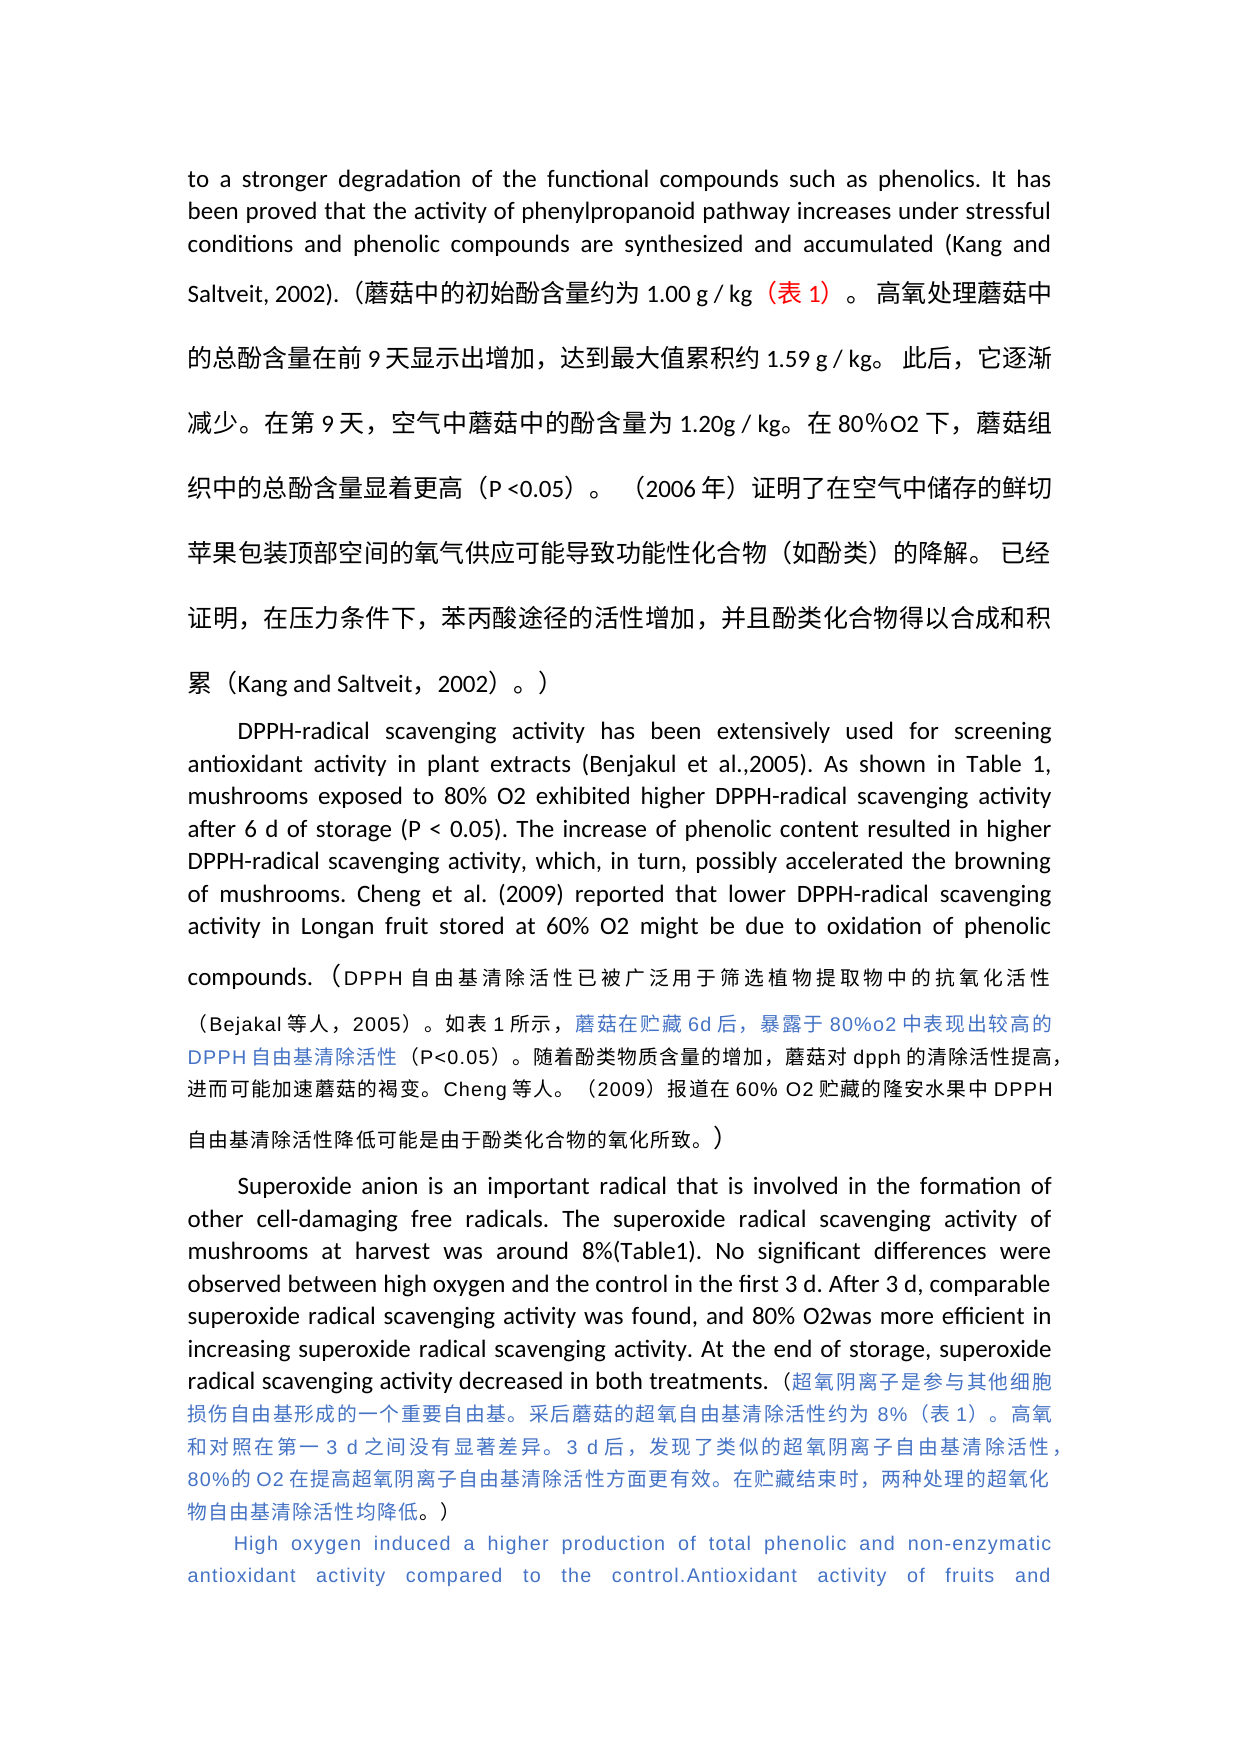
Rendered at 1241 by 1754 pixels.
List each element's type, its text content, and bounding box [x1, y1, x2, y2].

text Superoxide anion is an important radical that is involved in the formation of other cell-damaging free radicals. The superoxide radical scavenging activity of mushrooms at harvest was around 8%(Table1). No significant differences were observed between high oxygen and the control in the first 3 d. After 3 d, comparable superoxide radical scavenging activity was found, and 80% O2was more efficient in increasing superoxide radical scavenging activity. At the end of storage, superoxide radical scavenging activity decreased in both treatments.（超氧阴离子是参与其他细胞损伤自由基形成的一个重要自由基。采后蘑菇的超氧自由基清除活性约为8%（表1）。高氧和对照在第一3 d之间没有显著差异。3 d后，发现了类似的超氧阴离子自由基清除活性，80%的O2在提高超氧阴离子自由基清除活性方面更有效。在贮藏结束时，两种处理的超氧化物自由基清除活性均降低。） [187, 1169, 1053, 1527]
text DPPH-radical scavenging activity has been extensively used for screening antioxidant activity in plant extracts (Benjakul et al.,2005). As shown in Table 1, mushrooms exposed to 80% O2 exhibited higher DPPH-radical scavenging activity after 6 d of storage (P < 0.05). The increase of phenolic content resulted in higher DPPH-radical scavenging activity, which, in turn, possibly accelerated the browning of mushrooms. Cheng et al. (2009) reported that lower DPPH-radical scavenging activity in Longan fruit stored at 60% O2 might be due to oxidation of phenolic compounds.（DPPH自由基清除活性已被广泛用于筛选植物提取物中的抗氧化活性（Bejakal等人，2005）。如表1所示，蘑菇在贮藏6d后，暴露于80%o2中表现出较高的DPPH自由基清除活性（P<0.05）。随着酚类物质含量的增加，蘑菇对dpph的清除活性提高，进而可能加速蘑菇的褐变。Cheng等人。（2009）报道在60% O2贮藏的隆安水果中DPPH自由基清除活性降低可能是由于酚类化合物的氧化所致。） [187, 714, 1053, 1169]
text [187, 162, 1053, 714]
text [187, 1527, 1053, 1592]
